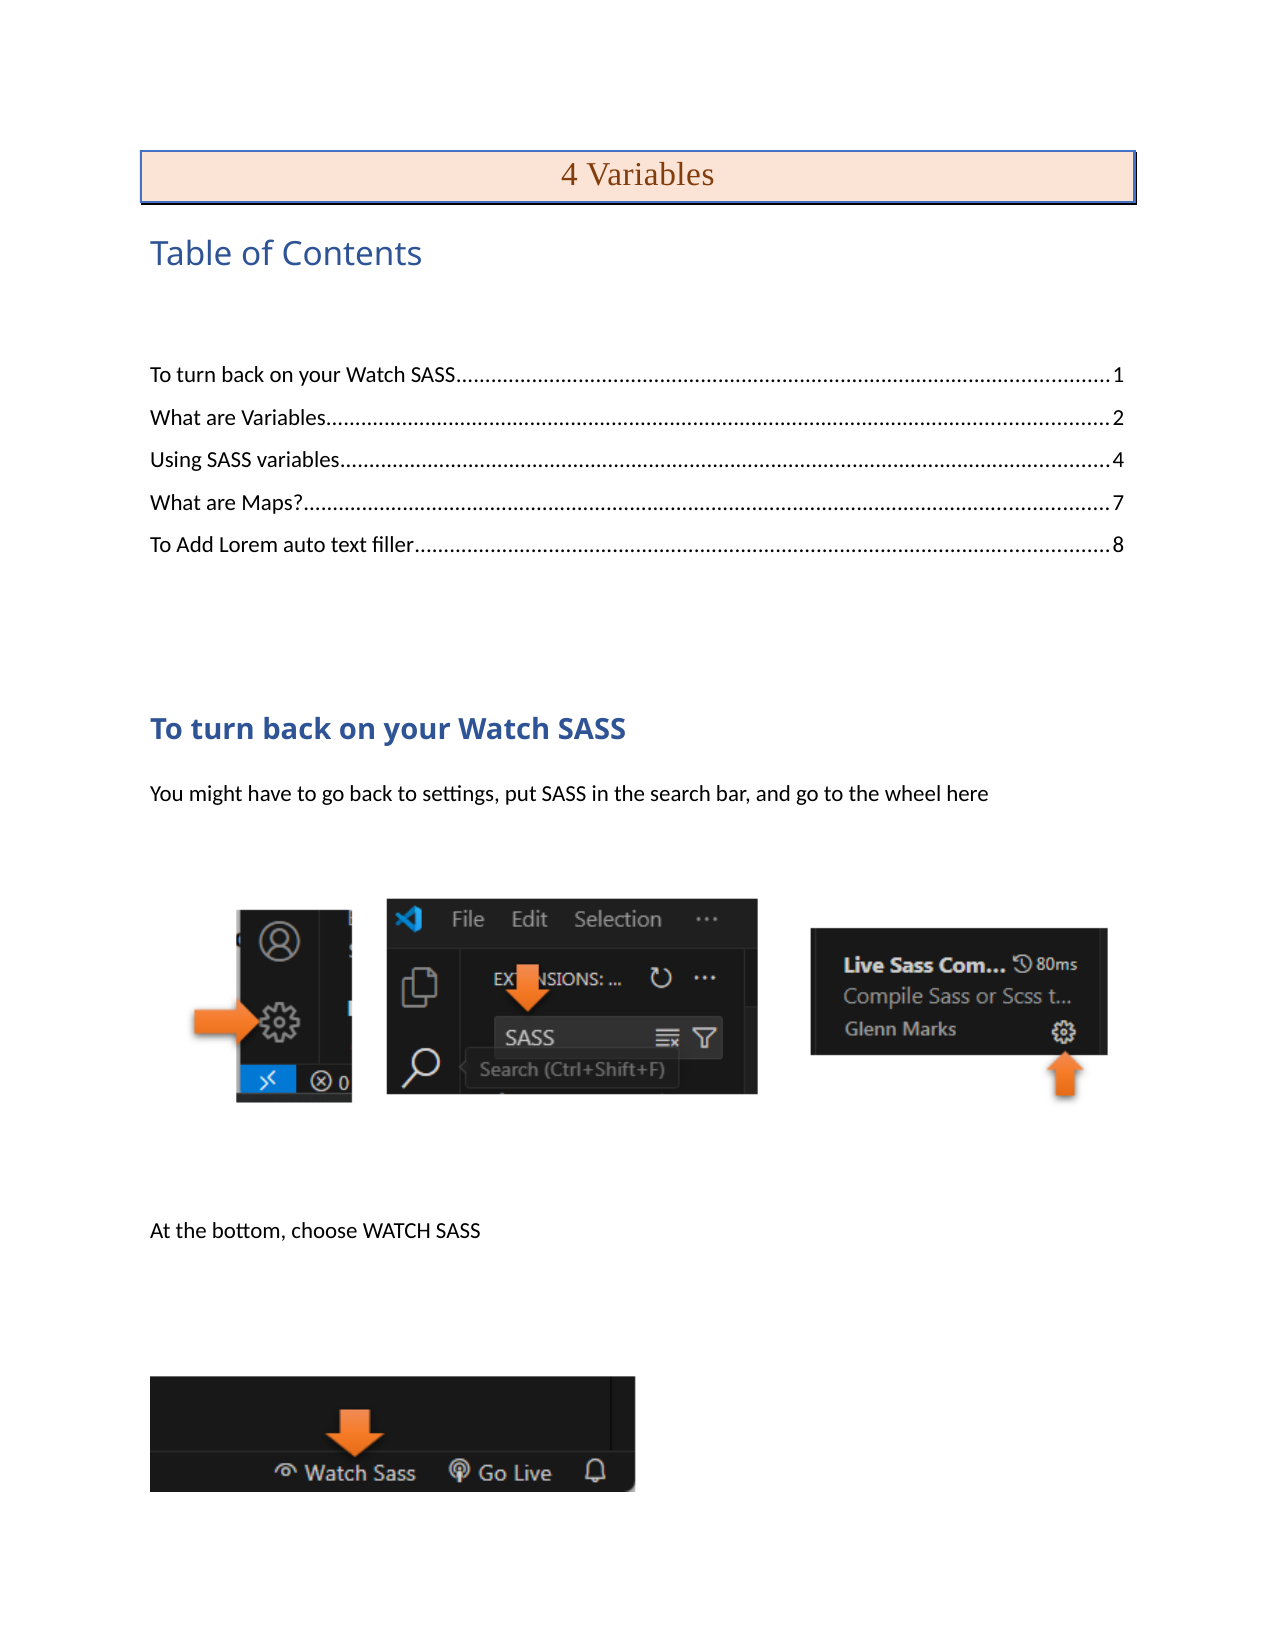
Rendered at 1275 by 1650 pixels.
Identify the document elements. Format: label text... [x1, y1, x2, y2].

subtitle Table of Contents [150, 230, 1125, 275]
picture [150, 1375, 637, 1492]
title 4 Variables [142, 152, 1133, 201]
text You might have to go back to settings, put SASS in the search bar, and go to the wheel here [150, 779, 1125, 807]
text At the bottom, choose WATCH SASS [150, 1217, 1125, 1244]
picture [150, 885, 1125, 1139]
subtitle To turn back on your Watch SASS [150, 708, 1125, 748]
